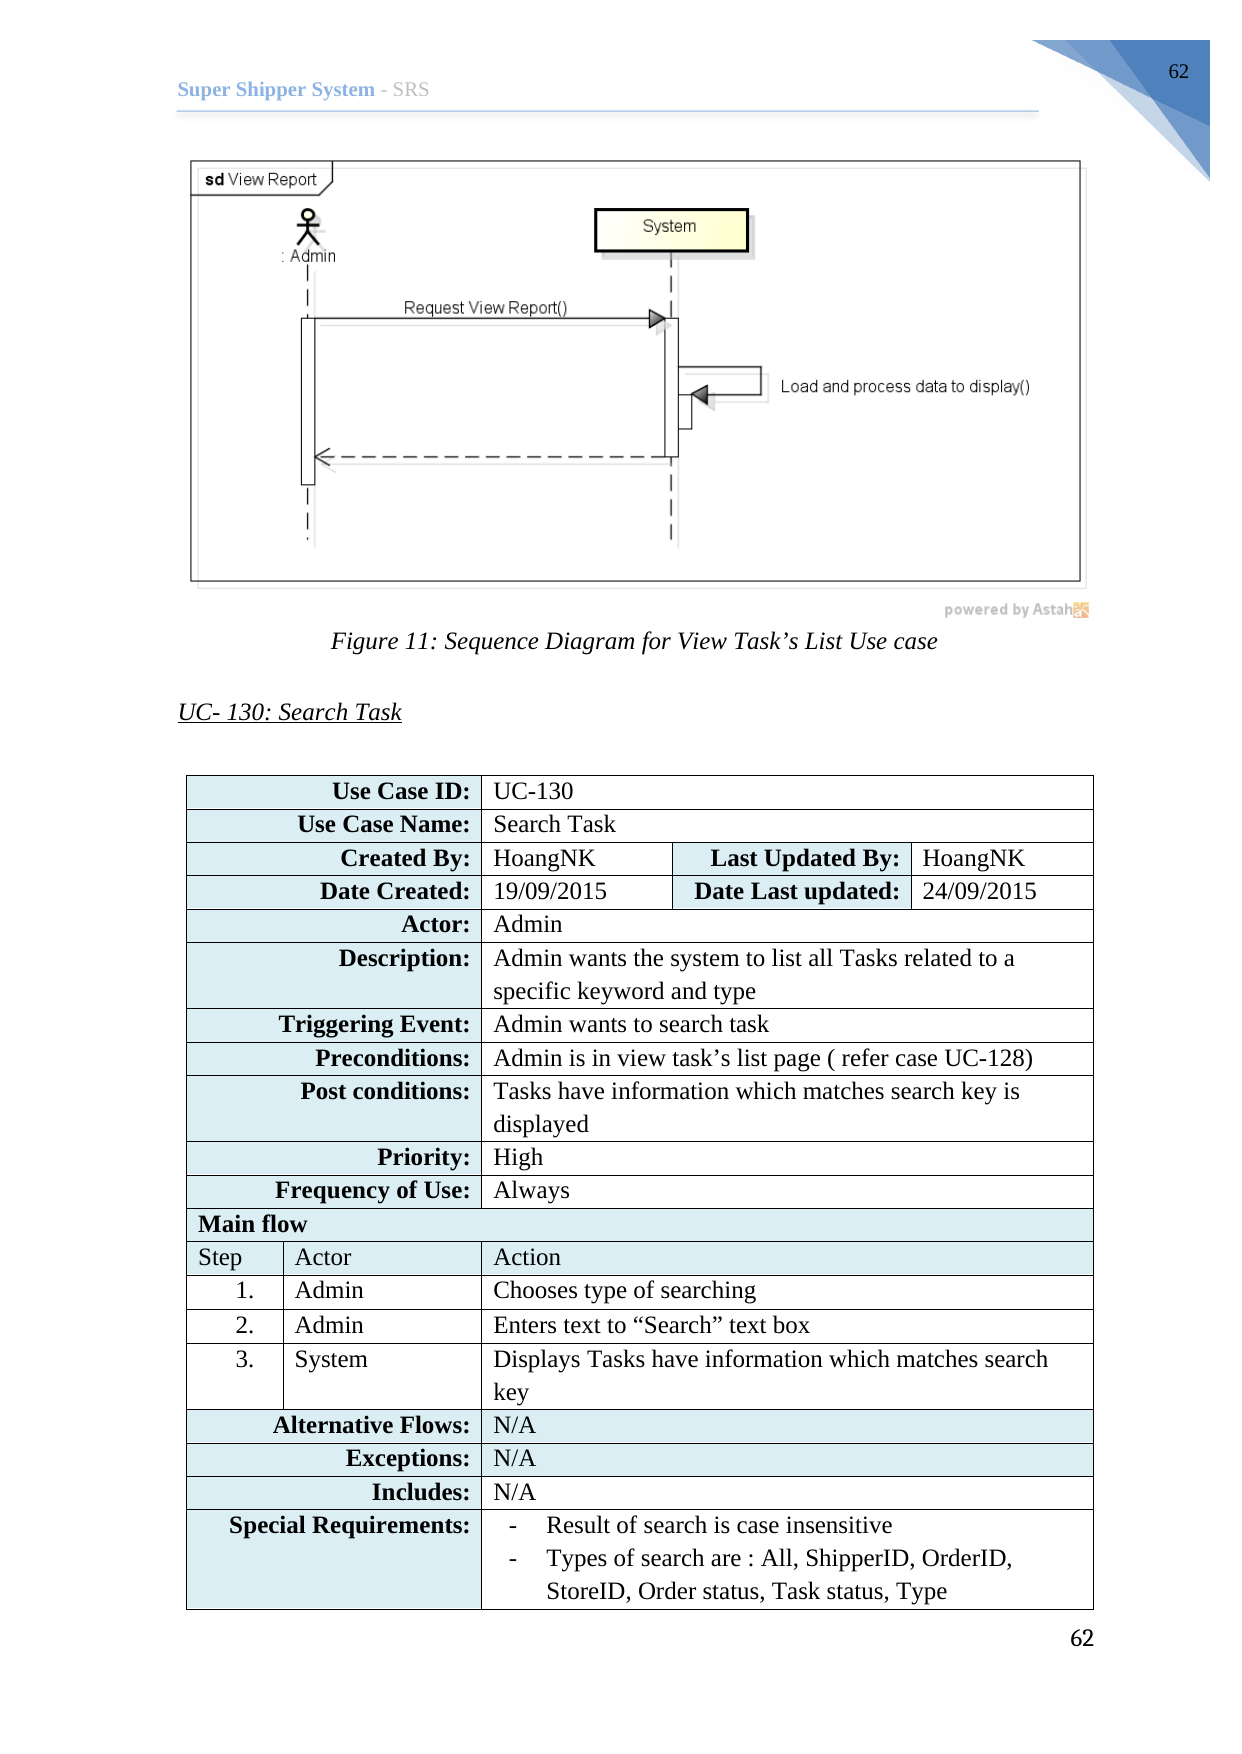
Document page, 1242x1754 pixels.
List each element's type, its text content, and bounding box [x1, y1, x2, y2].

table_cell [187, 1276, 283, 1309]
table_cell Action [482, 1242, 1093, 1274]
table_cell Displays Tasks have information which matches search key [482, 1344, 1093, 1409]
table_cell Actor: [187, 910, 481, 942]
table_cell Main flow [187, 1209, 1093, 1241]
table_cell Triggering Event: [187, 1009, 481, 1042]
table_cell HoangNK [912, 843, 1093, 875]
table_cell Result of search is case insensitive Types of search are : All, ShipperID, OrderID, StoreID, Order status, Task status, Type [482, 1510, 1093, 1608]
table_cell Frequency of Use: [187, 1176, 481, 1208]
text Figure 11: Sequence Diagram for View Task’s List Use case [177, 626, 1094, 655]
table_cell N/A [482, 1410, 1093, 1442]
table_cell Last Updated By: [673, 843, 911, 875]
table_cell Date Created: [187, 876, 481, 908]
table_header UC-130 [482, 776, 1093, 808]
subtitle UC- 130: Search Task [177, 697, 1094, 725]
picture [177, 40, 1210, 623]
table_cell Chooses type of searching [482, 1276, 1093, 1309]
table_cell Admin wants to search task [482, 1009, 1093, 1042]
table_cell Admin wants the system to list all Tasks related to a specific keyword and type [482, 943, 1093, 1008]
table_cell [187, 1344, 283, 1409]
table_cell Preconditions: [187, 1043, 481, 1075]
table_cell Admin is in view task’s list page ( refer case UC-128) [482, 1043, 1093, 1075]
table_cell Step [187, 1242, 283, 1274]
table_cell Includes: [187, 1477, 481, 1509]
table_cell Use Case Name: [187, 810, 481, 842]
table_cell Tasks have information which matches search key is displayed [482, 1076, 1093, 1141]
table_cell Actor [284, 1242, 481, 1274]
table_cell Priority: [187, 1142, 481, 1174]
table_cell Created By: [187, 843, 481, 875]
table_cell N/A [482, 1477, 1093, 1509]
table_cell N/A [482, 1444, 1093, 1476]
table_cell 24/09/2015 [912, 876, 1093, 908]
table_cell [187, 1310, 283, 1343]
table_header Use Case ID: [187, 776, 481, 808]
table_cell Alternative Flows: [187, 1410, 481, 1442]
table_cell Always [482, 1176, 1093, 1208]
table_cell Date Last updated: [673, 876, 911, 908]
table_cell Exceptions: [187, 1444, 481, 1476]
table_cell Admin [284, 1276, 481, 1309]
table_cell Admin [284, 1310, 481, 1343]
table_cell Special Requirements: [187, 1510, 481, 1608]
table_cell Description: [187, 943, 481, 1008]
table_cell HoangNK [482, 843, 672, 875]
table_cell 19/09/2015 [482, 876, 672, 908]
table_cell System [284, 1344, 481, 1409]
table_cell Post conditions: [187, 1076, 481, 1141]
table_cell Enters text to “Search” text box [482, 1310, 1093, 1343]
table_cell Admin [482, 910, 1093, 942]
table_cell High [482, 1142, 1093, 1174]
table_cell Search Task [482, 810, 1093, 842]
